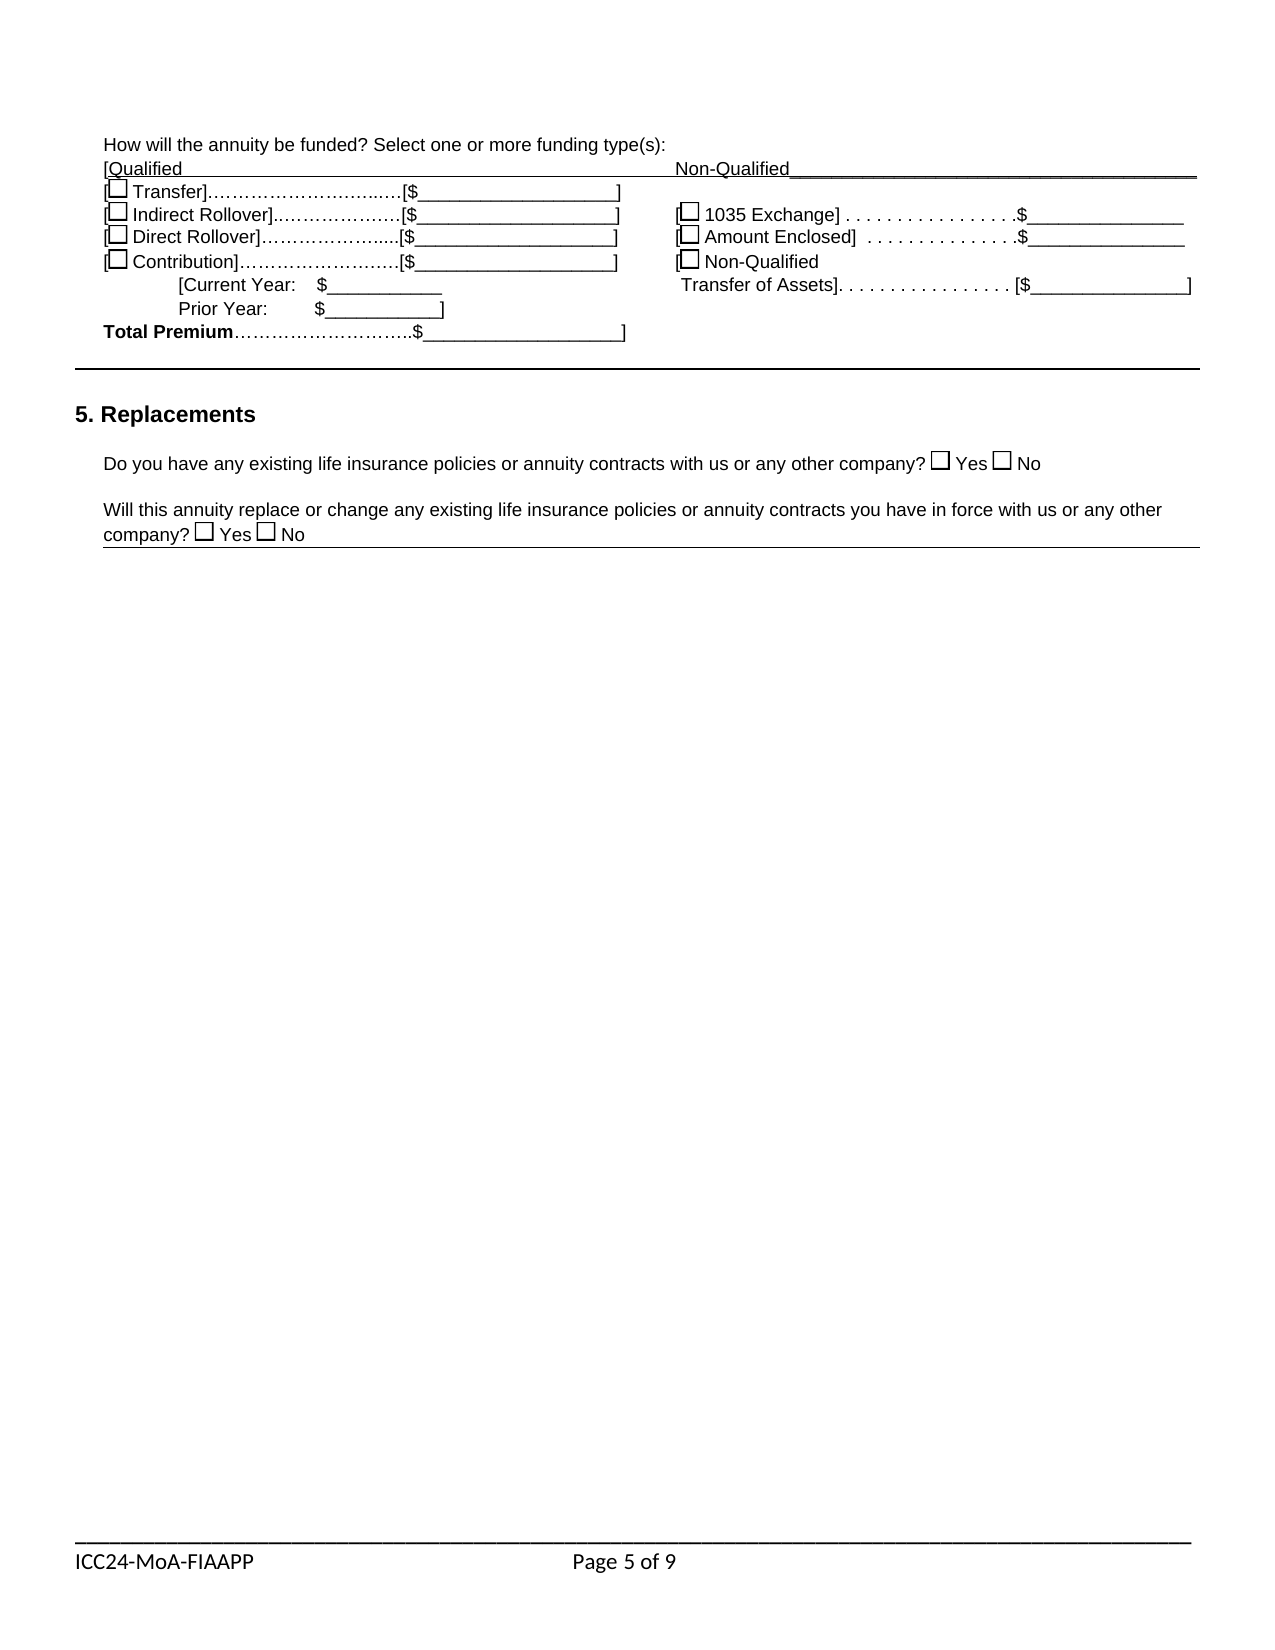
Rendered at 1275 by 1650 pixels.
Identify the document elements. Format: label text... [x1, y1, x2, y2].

text [ Transfer].………………….…...…[$___________________] [106, 179, 1200, 202]
picture [256, 522, 276, 541]
text Do you have any existing life insurance policies or annuity contracts with us or any other company? Yes No [103, 451, 1200, 474]
text [ Contribution]………………….….[$___________________] [ Non-Qualified [678, 249, 1200, 272]
text Will this annuity replace or change any existing life insurance policies or annuity contracts you have in force with us or any other company? Yes No [103, 499, 1200, 547]
picture [680, 225, 700, 244]
picture [931, 451, 950, 470]
text How will the annuity be funded? Select one or more funding type(s): [103, 134, 1200, 156]
picture [194, 522, 214, 541]
text [ Direct Rollover]……………….....[$___________________] [ Amount Enclosed] . . . . . . . . . . . . . . .$_______________ [103, 225, 1200, 248]
picture [680, 249, 700, 269]
picture [108, 179, 128, 198]
text Prior Year: $___________] [103, 297, 1200, 319]
text [ Indirect Rollover]..…………….…[$___________________] [ 1035 Exchange] . . . . . . . . . . . . . . . . .$_______________ [678, 202, 1200, 225]
text [Current Year: $___________ Transfer of Assets]. . . . . . . . . . . . . . . . . [$_______________] [103, 274, 1200, 296]
text 5. Replacements [75, 401, 1200, 428]
text [Qualified Non-Qualified_______________________________________ [103, 157, 1200, 179]
picture [680, 202, 700, 221]
picture [108, 249, 128, 269]
text [ Indirect Rollover]..…………….…[$___________________] [ 1035 Exchange] . . . . . . . . . . . . . . . . .$_______________ [106, 202, 680, 225]
text [ Contribution]………………….….[$___________________] [ Non-Qualified [106, 249, 680, 272]
picture [108, 202, 128, 221]
picture [992, 451, 1012, 470]
picture [108, 225, 128, 244]
text Total Premium………………………..$___________________] [103, 321, 1200, 342]
